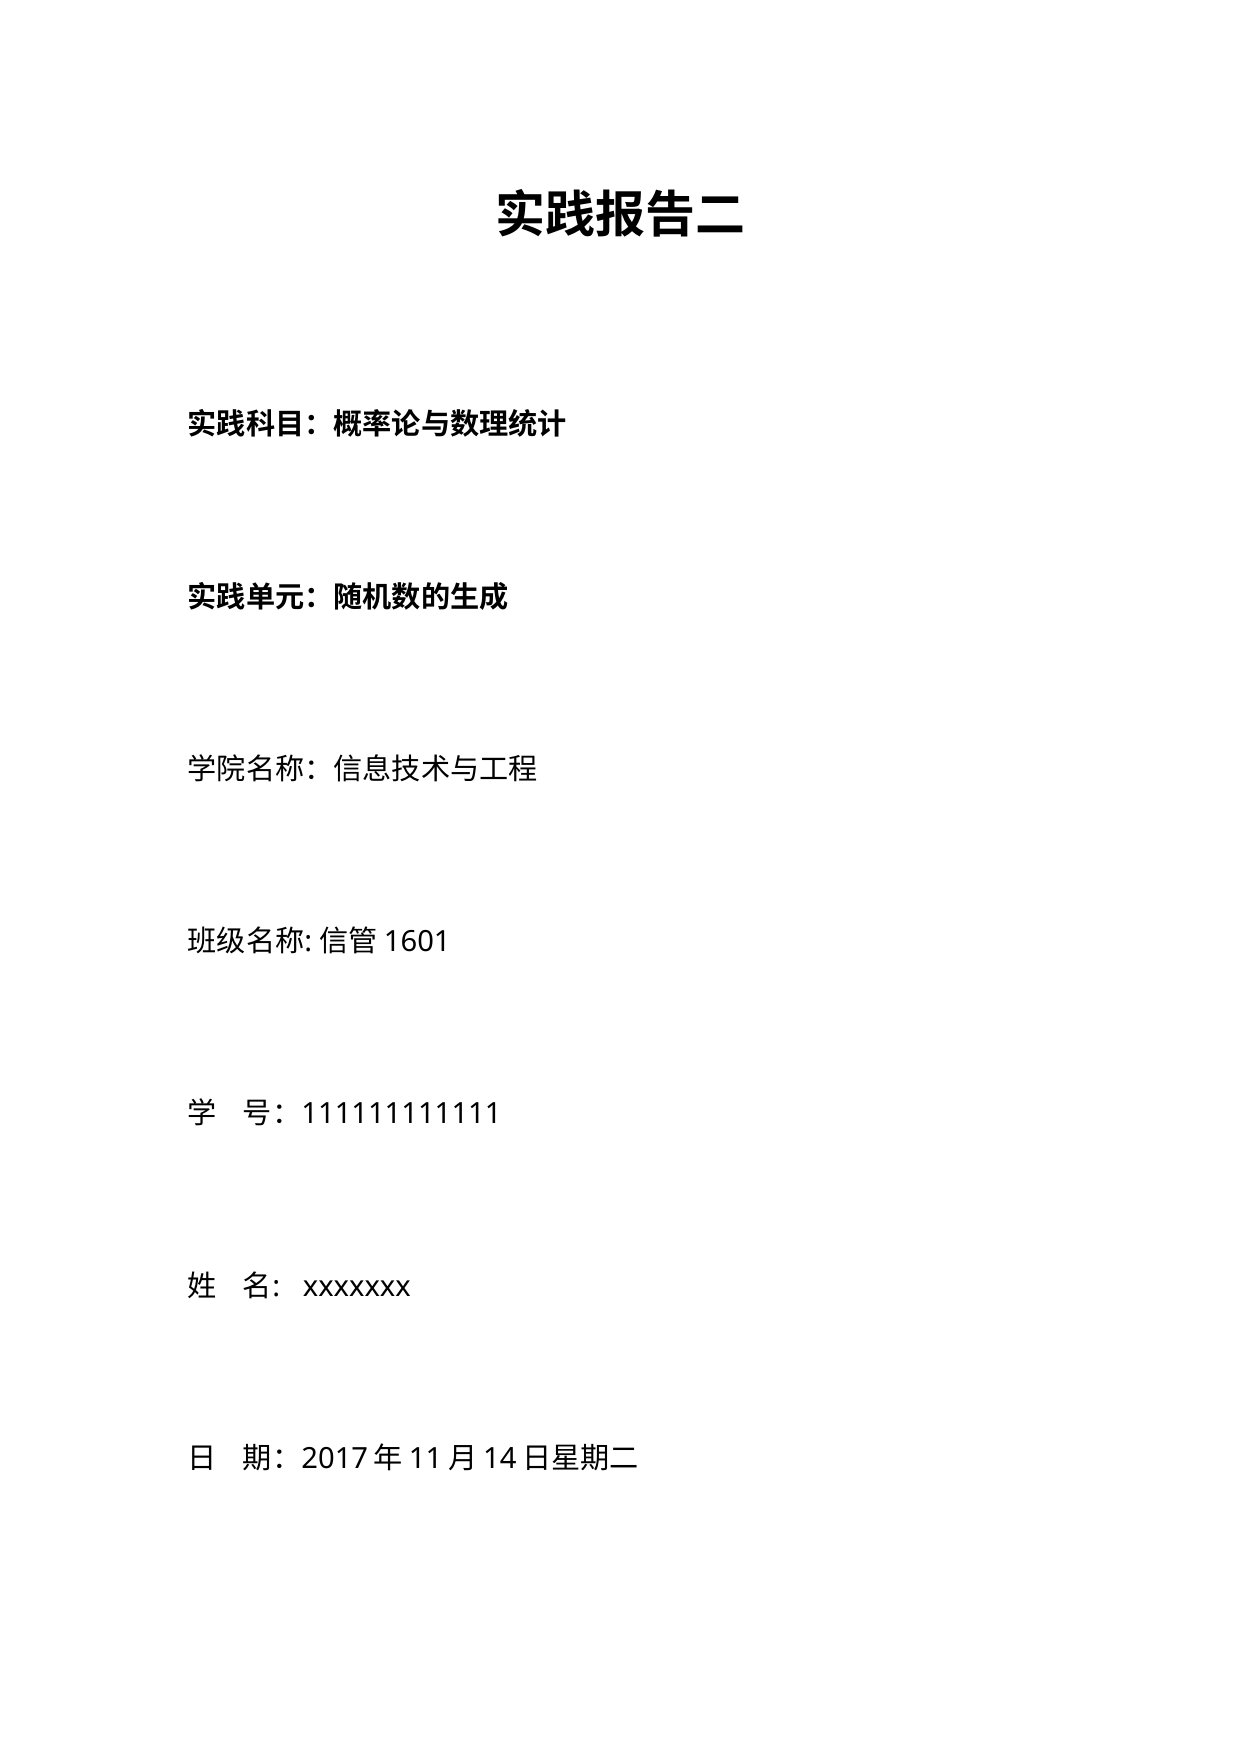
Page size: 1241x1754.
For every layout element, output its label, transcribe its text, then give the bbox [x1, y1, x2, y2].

text 班级名称: 信管1601 [187, 906, 1053, 971]
text 学 号：111111111111 [187, 1079, 1053, 1144]
text 姓 名: xxxxxxx [187, 1251, 1053, 1316]
text 日 期：2017年11月14日星期二 [187, 1423, 1053, 1488]
text 实践报告二 [187, 162, 1053, 259]
text 学院名称：信息技术与工程 [187, 734, 1053, 799]
text 实践科目：概率论与数理统计 [187, 389, 1053, 454]
text 实践单元：随机数的生成 [187, 562, 1053, 627]
